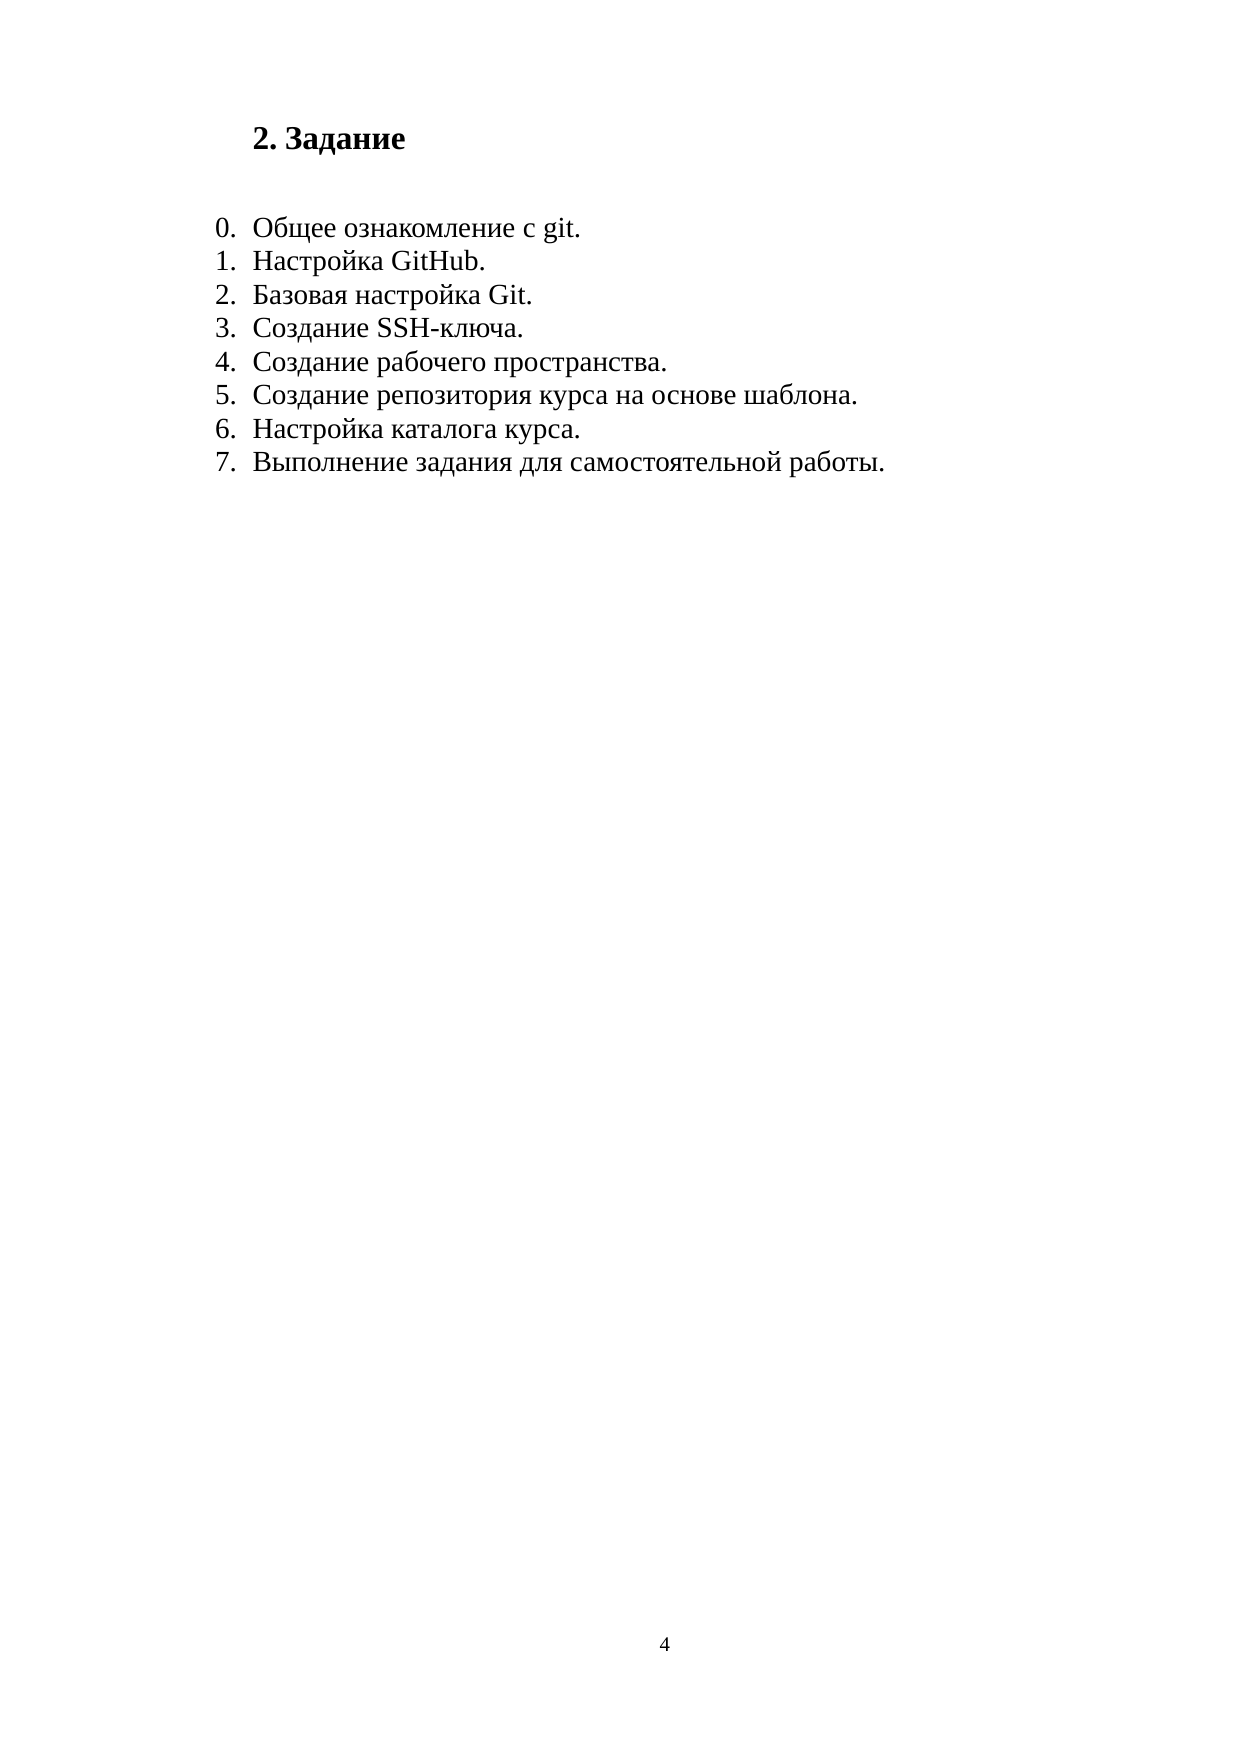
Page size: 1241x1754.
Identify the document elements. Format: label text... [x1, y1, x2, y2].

list Создание SSH-ключа. [215, 310, 1152, 344]
list Общее ознакомление с git. [215, 210, 1152, 243]
text 2. Задание [252, 118, 1152, 156]
list Создание рабочего пространства. [215, 344, 1152, 377]
list Создание репозитория курса на основе шаблона. [215, 377, 1152, 411]
list Базовая настройка Git. [215, 277, 1152, 310]
list Выполнение задания для самостоятельной работы. [215, 444, 1152, 478]
list Настройка GitHub. [215, 243, 1152, 277]
list Настройка каталога курса. [215, 411, 1152, 444]
